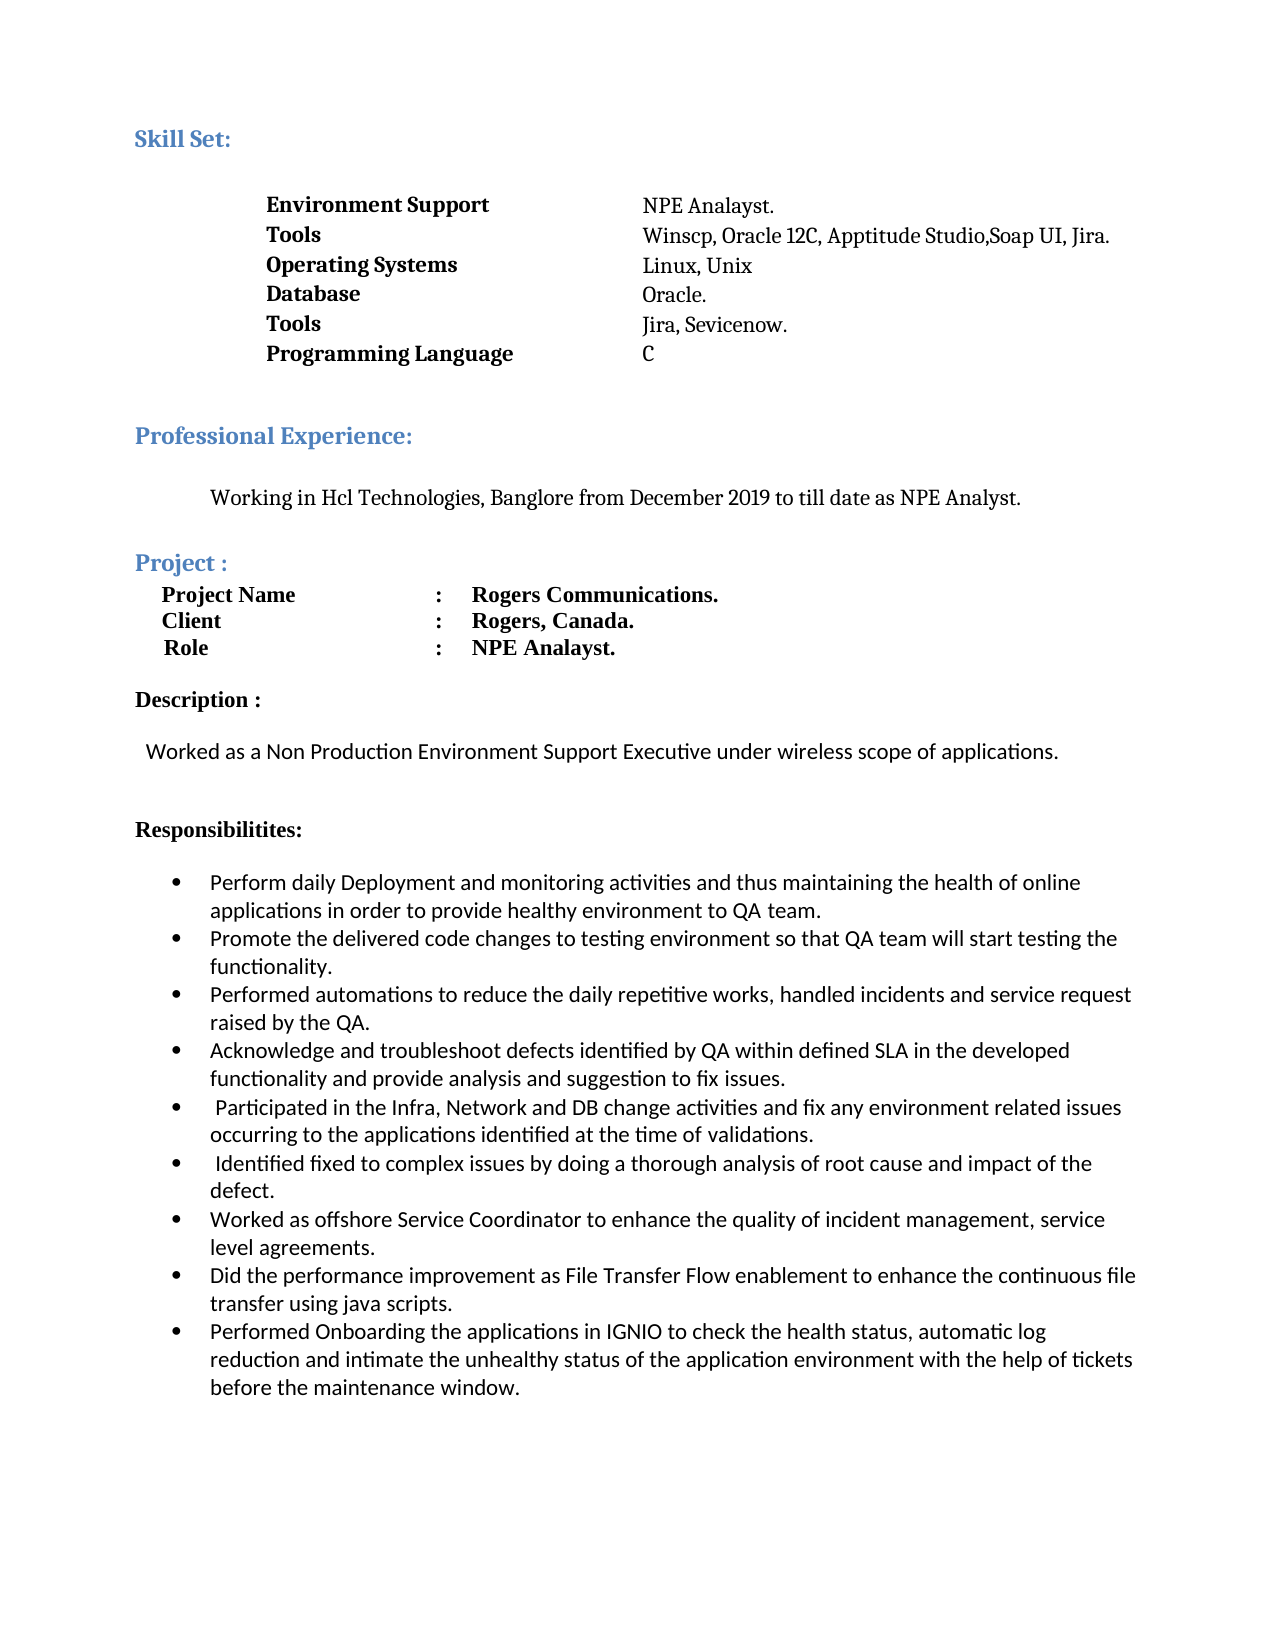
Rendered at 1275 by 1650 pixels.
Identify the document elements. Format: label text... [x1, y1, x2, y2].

list Performed automations to reduce the daily repetitive works, handled incidents and service request raised by the QA. [172, 981, 1134, 1037]
subtitle Project : [135, 548, 1173, 577]
table_header Environment Support [245, 192, 580, 221]
text Description : [135, 687, 1173, 713]
table_cell C [580, 340, 1157, 369]
list Acknowledge and troubleshoot defects identified by QA within defined SLA in the developed functionality and provide analysis and suggestion to fix issues. [172, 1037, 1072, 1093]
table_cell Linux, Unix [580, 251, 1157, 280]
table_cell Tools [245, 221, 580, 251]
table_cell Tools [245, 310, 580, 340]
list Promote the delivered code changes to testing environment so that QA team will start testing the functionality. [172, 924, 1120, 980]
table_cell Winscp, Oracle 12C, Apptitude Studio,Soap UI, Jira. [580, 221, 1157, 251]
text Worked as a Non Production Environment Support Executive under wireless scope of applications. [146, 737, 1173, 765]
list Identified fixed to complex issues by doing a thorough analysis of root cause and impact of the defect. [172, 1149, 1095, 1205]
list Participated in the Infra, Network and DB change activities and fix any environment related issues occurring to the applications identified at the time of validations. [172, 1093, 1124, 1149]
subtitle Responsibilitites: [135, 816, 1173, 842]
list Performed Onboarding the applications in IGNIO to check the health status, automatic log reduction and intimate the unhealthy status of the application environment with the help of tickets before the maintenance window. [172, 1317, 1136, 1401]
text Professional Experience: [135, 422, 1173, 450]
table_cell Operating Systems [245, 251, 580, 280]
list Did the performance improvement as File Transfer Flow enablement to enhance the continuous file transfer using java scripts. [172, 1261, 1138, 1317]
table_cell Oracle. [580, 280, 1157, 310]
table_cell Jira, Sevicenow. [580, 310, 1157, 340]
text Working in Hcl Technologies, Banglore from December 2019 to till date as NPE Analyst. [135, 485, 1093, 511]
table_cell Programming Language [245, 340, 580, 369]
text Client : Rogers, Canada. [161, 608, 1173, 634]
text Role : NPE Analayst. [164, 634, 1173, 660]
list Perform daily Deployment and monitoring activities and thus maintaining the health of online applications in order to provide healthy environment to QA team. [172, 868, 1083, 924]
table_header NPE Analayst. [580, 192, 1157, 221]
list Worked as offshore Service Coordinator to enhance the quality of incident management, service level agreements. [172, 1205, 1108, 1261]
subtitle Skill Set: [135, 125, 1173, 153]
table_cell Database [245, 280, 580, 310]
subtitle Project Name : Rogers Communications. [161, 581, 1173, 608]
